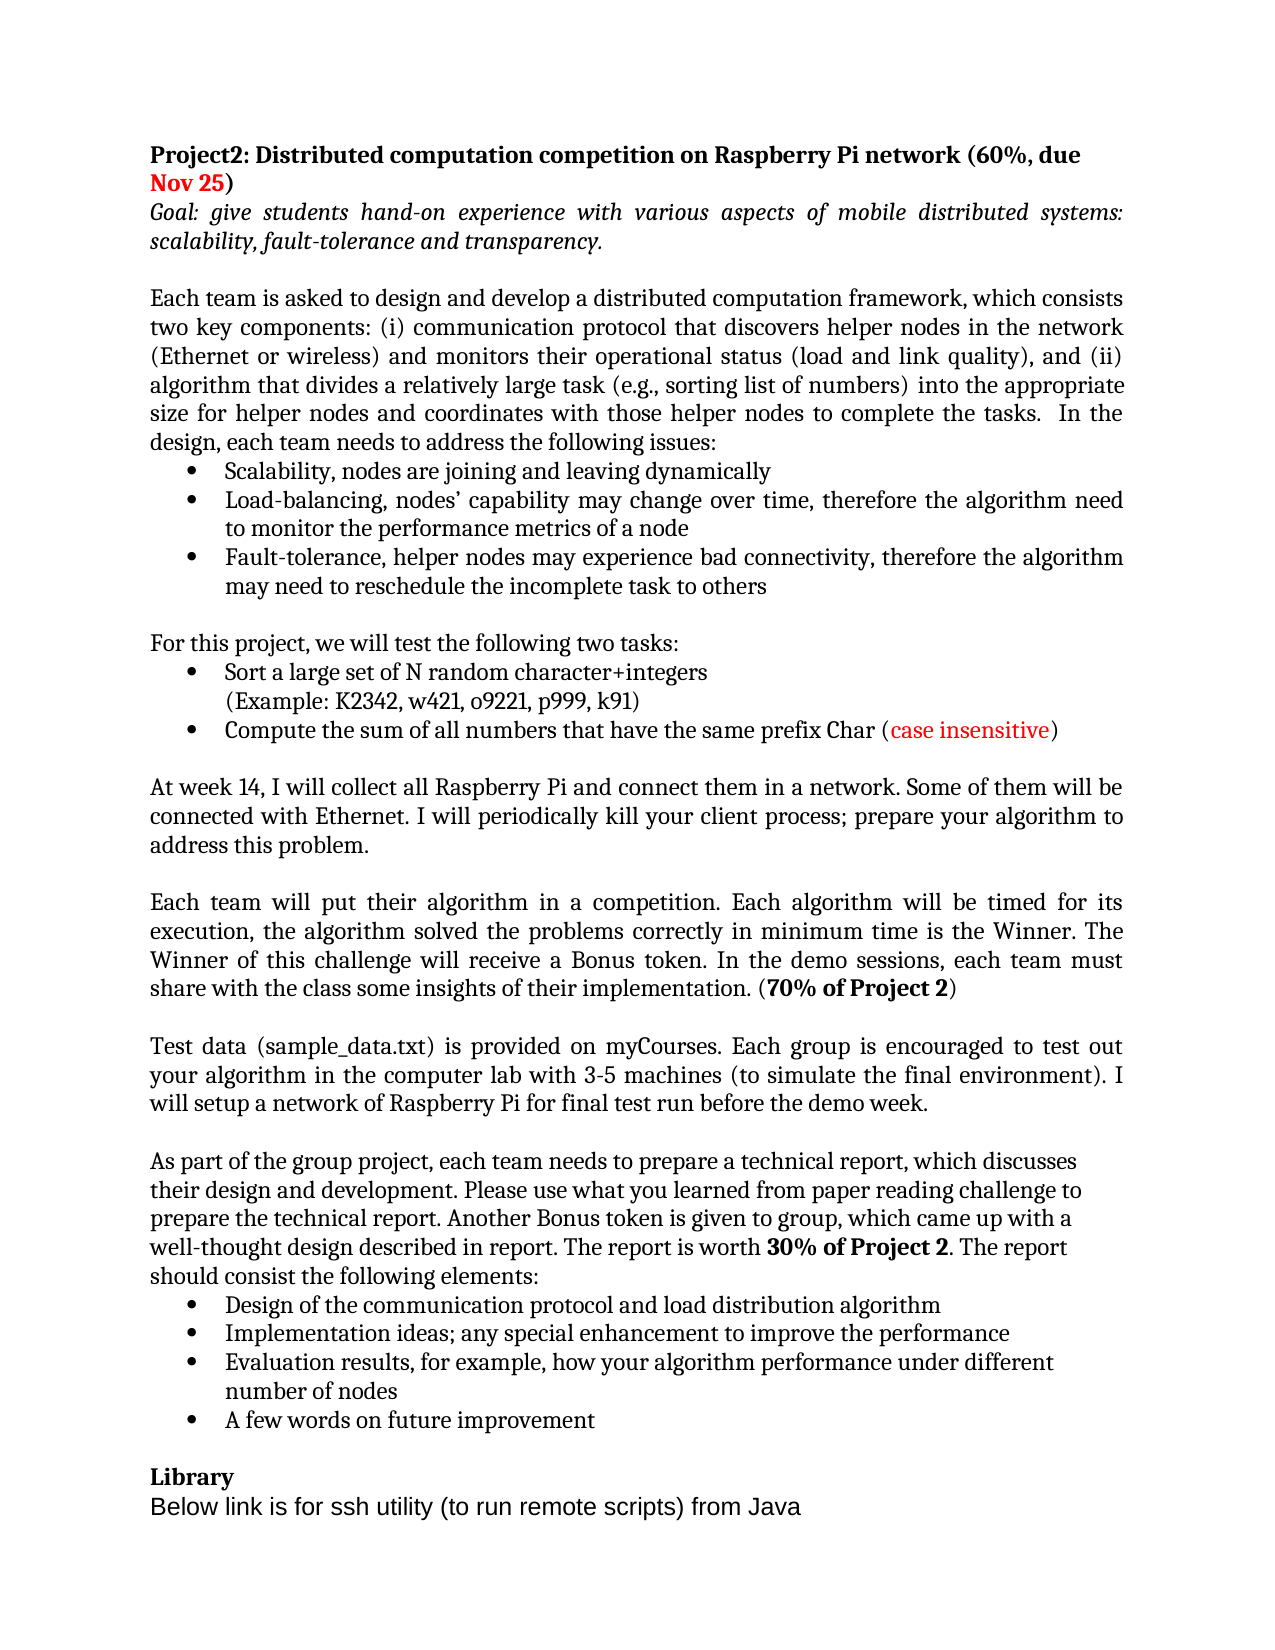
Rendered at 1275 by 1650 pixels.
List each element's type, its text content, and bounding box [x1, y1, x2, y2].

list A few words on future improvement [187, 1406, 1125, 1434]
list Compute the sum of all numbers that have the same prefix Char (case insensitive) [187, 716, 1125, 744]
text Test data (sample_data.txt) is provided on myCourses. Each group is encouraged to test out your algorithm in the computer lab with 3-5 machines (to simulate the final environment). I will setup a network of Raspberry Pi for final test run before the demo week. [150, 1032, 1125, 1118]
list Fault-tolerance, helper nodes may experience bad connectivity, therefore the algorithm may need to reschedule the incomplete task to others [187, 543, 1125, 601]
text Library [150, 1463, 1125, 1492]
list Scalability, nodes are joining and leaving dynamically [187, 457, 1125, 486]
text As part of the group project, each team needs to prepare a technical report, which discusses their design and development. Please use what you learned from paper reading challenge to prepare the technical report. Another Bonus token is given to group, which came up with a well-thought design described in report. The report is worth 30% of Project 2. The report should consist the following elements: [150, 1147, 1125, 1291]
text Below link is for ssh utility (to run remote scripts) from Java [150, 1492, 1125, 1521]
text Goal: give students hand-on experience with various aspects of mobile distributed systems: scalability, fault-tolerance and transparency. [150, 198, 1125, 256]
list Implementation ideas; any special enhancement to improve the performance [187, 1319, 1125, 1348]
text Each team is asked to design and develop a distributed computation framework, which consists two key components: (i) communication protocol that discovers helper nodes in the network (Ethernet or wireless) and monitors their operational status (load and link quality), and (ii) algorithm that divides a relatively large task (e.g., sorting list of numbers) into the appropriate size for helper nodes and coordinates with those helper nodes to complete the tasks. In the design, each team needs to address the following issues: [150, 284, 1125, 457]
list Load-balancing, nodes’ capability may change over time, therefore the algorithm need to monitor the performance metrics of a node [187, 486, 1125, 543]
list Sort a large set of N random character+integers [187, 658, 1125, 687]
list (Example: K2342, w421, o9221, p999, k91) [225, 687, 1125, 716]
text For this project, we will test the following two tasks: [150, 629, 1125, 658]
list Design of the communication protocol and load distribution algorithm [187, 1291, 1125, 1319]
text At week 14, I will collect all Raspberry Pi and connect them in a network. Some of them will be connected with Ethernet. I will periodically kill your client process; prepare your algorithm to address this problem. [150, 773, 1125, 859]
text Project2: Distributed computation competition on Raspberry Pi network (60%, due Nov 25) [150, 141, 1125, 198]
list Evaluation results, for example, how your algorithm performance under different number of nodes [187, 1348, 1125, 1406]
text Each team will put their algorithm in a competition. Each algorithm will be timed for its execution, the algorithm solved the problems correctly in minimum time is the Winner. The Winner of this challenge will receive a Bonus token. In the demo sessions, each team must share with the class some insights of their implementation. (70% of Project 2) [150, 888, 1125, 1003]
